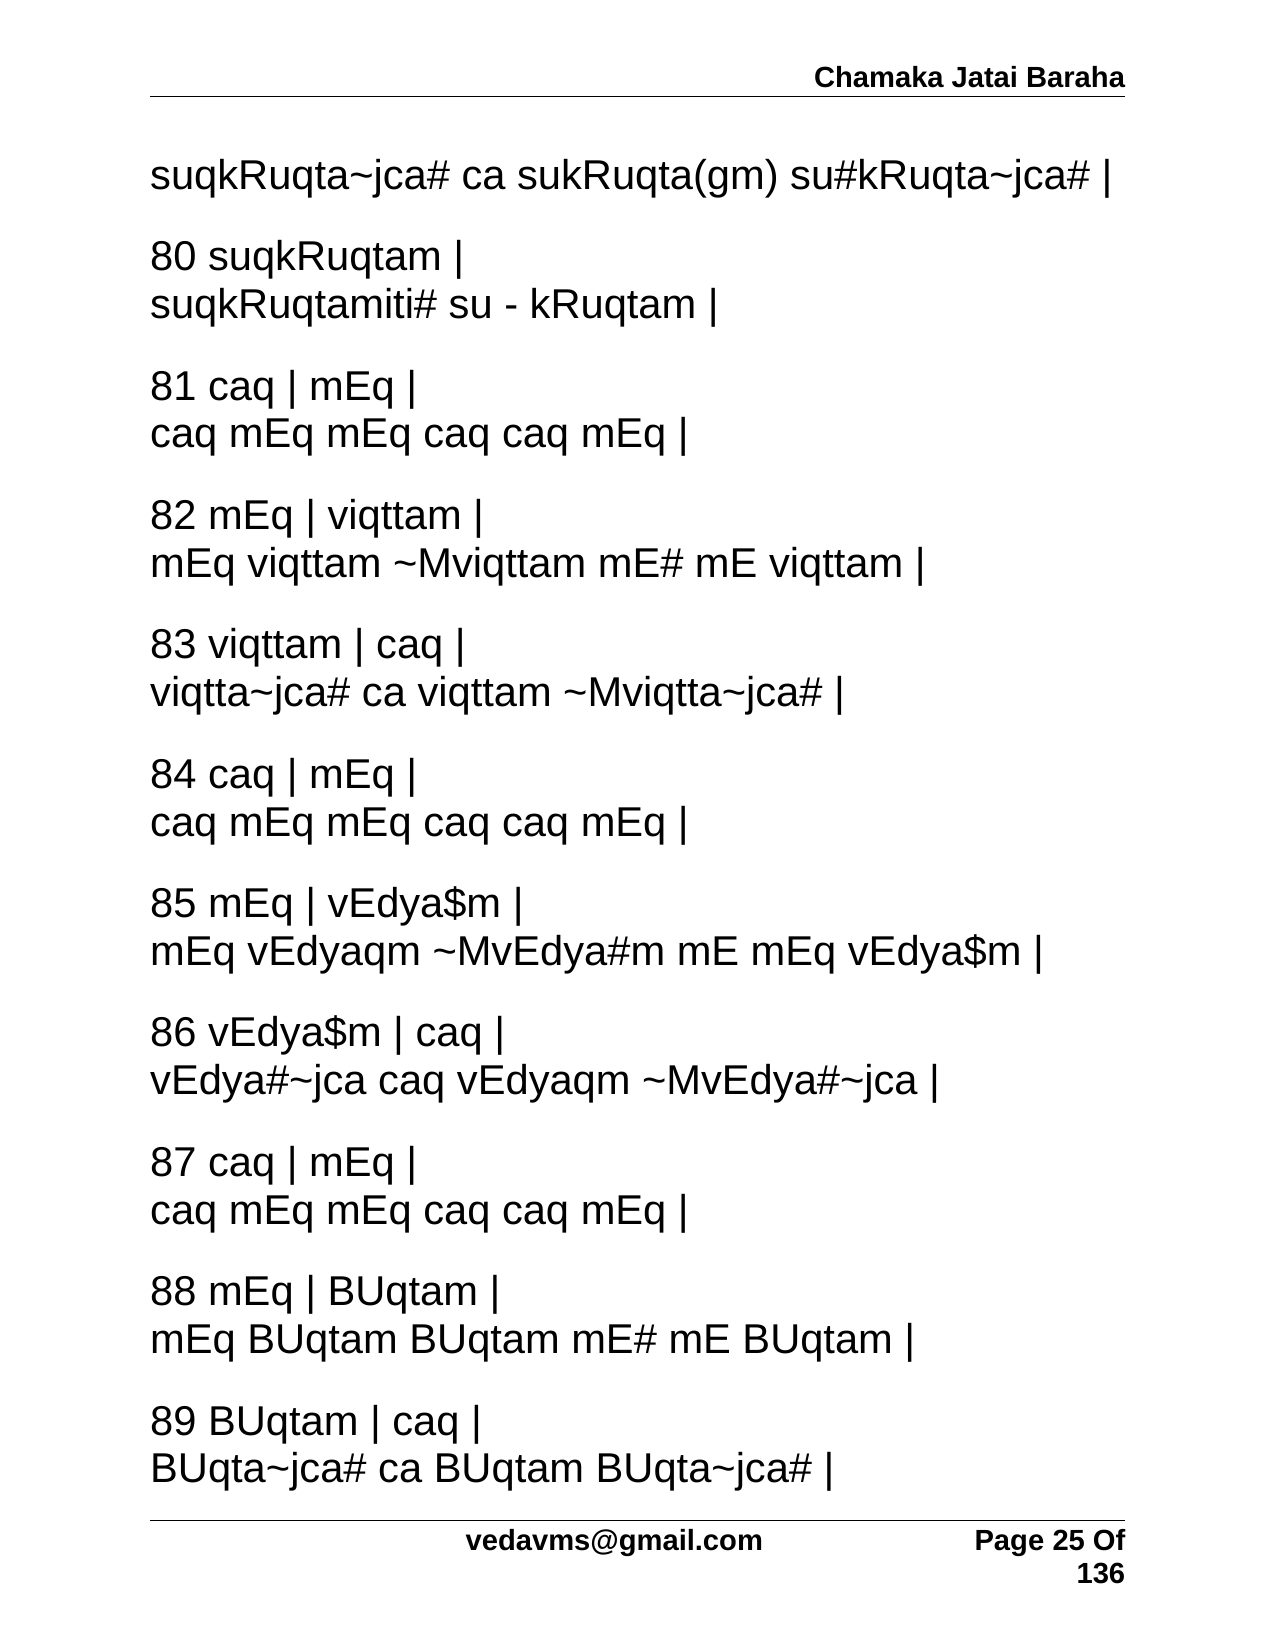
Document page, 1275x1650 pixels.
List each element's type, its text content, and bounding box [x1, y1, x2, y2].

text 82 mEq | viqttam | [150, 490, 1125, 538]
text 81 caq | mEq | [150, 361, 1125, 409]
text 89 BUqtam | caq | [150, 1396, 1125, 1444]
text 87 caq | mEq | [150, 1137, 1125, 1185]
text caq mEq mEq caq caq mEq | [150, 409, 1125, 457]
text 84 caq | mEq | [150, 749, 1125, 797]
text 83 viqttam | caq | [150, 619, 1125, 667]
text viqtta~jca# ca viqttam ~Mviqtta~jca# | [150, 667, 1125, 715]
text vEdya#~jca caq vEdyaqm ~MvEdya#~jca | [150, 1056, 1125, 1103]
text mEq viqttam ~Mviqttam mE# mE viqttam | [150, 538, 1125, 586]
text mEq vEdyaqm ~MvEdya#m mE mEq vEdya$m | [150, 926, 1125, 974]
text BUqta~jca# ca BUqtam BUqta~jca# | [150, 1444, 1125, 1492]
text suqkRuqtamiti# su - kRuqtam | [150, 279, 1125, 327]
text 80 suqkRuqtam | [150, 231, 1125, 279]
text 85 mEq | vEdya$m | [150, 878, 1125, 926]
text suqkRuqta~jca# ca sukRuqta(gm) su#kRuqta~jca# | [150, 150, 1125, 198]
text 86 vEdya$m | caq | [150, 1008, 1125, 1056]
text caq mEq mEq caq caq mEq | [150, 1185, 1125, 1233]
text 88 mEq | BUqtam | [150, 1266, 1125, 1314]
text caq mEq mEq caq caq mEq | [150, 797, 1125, 845]
text mEq BUqtam BUqtam mE# mE BUqtam | [150, 1314, 1125, 1362]
